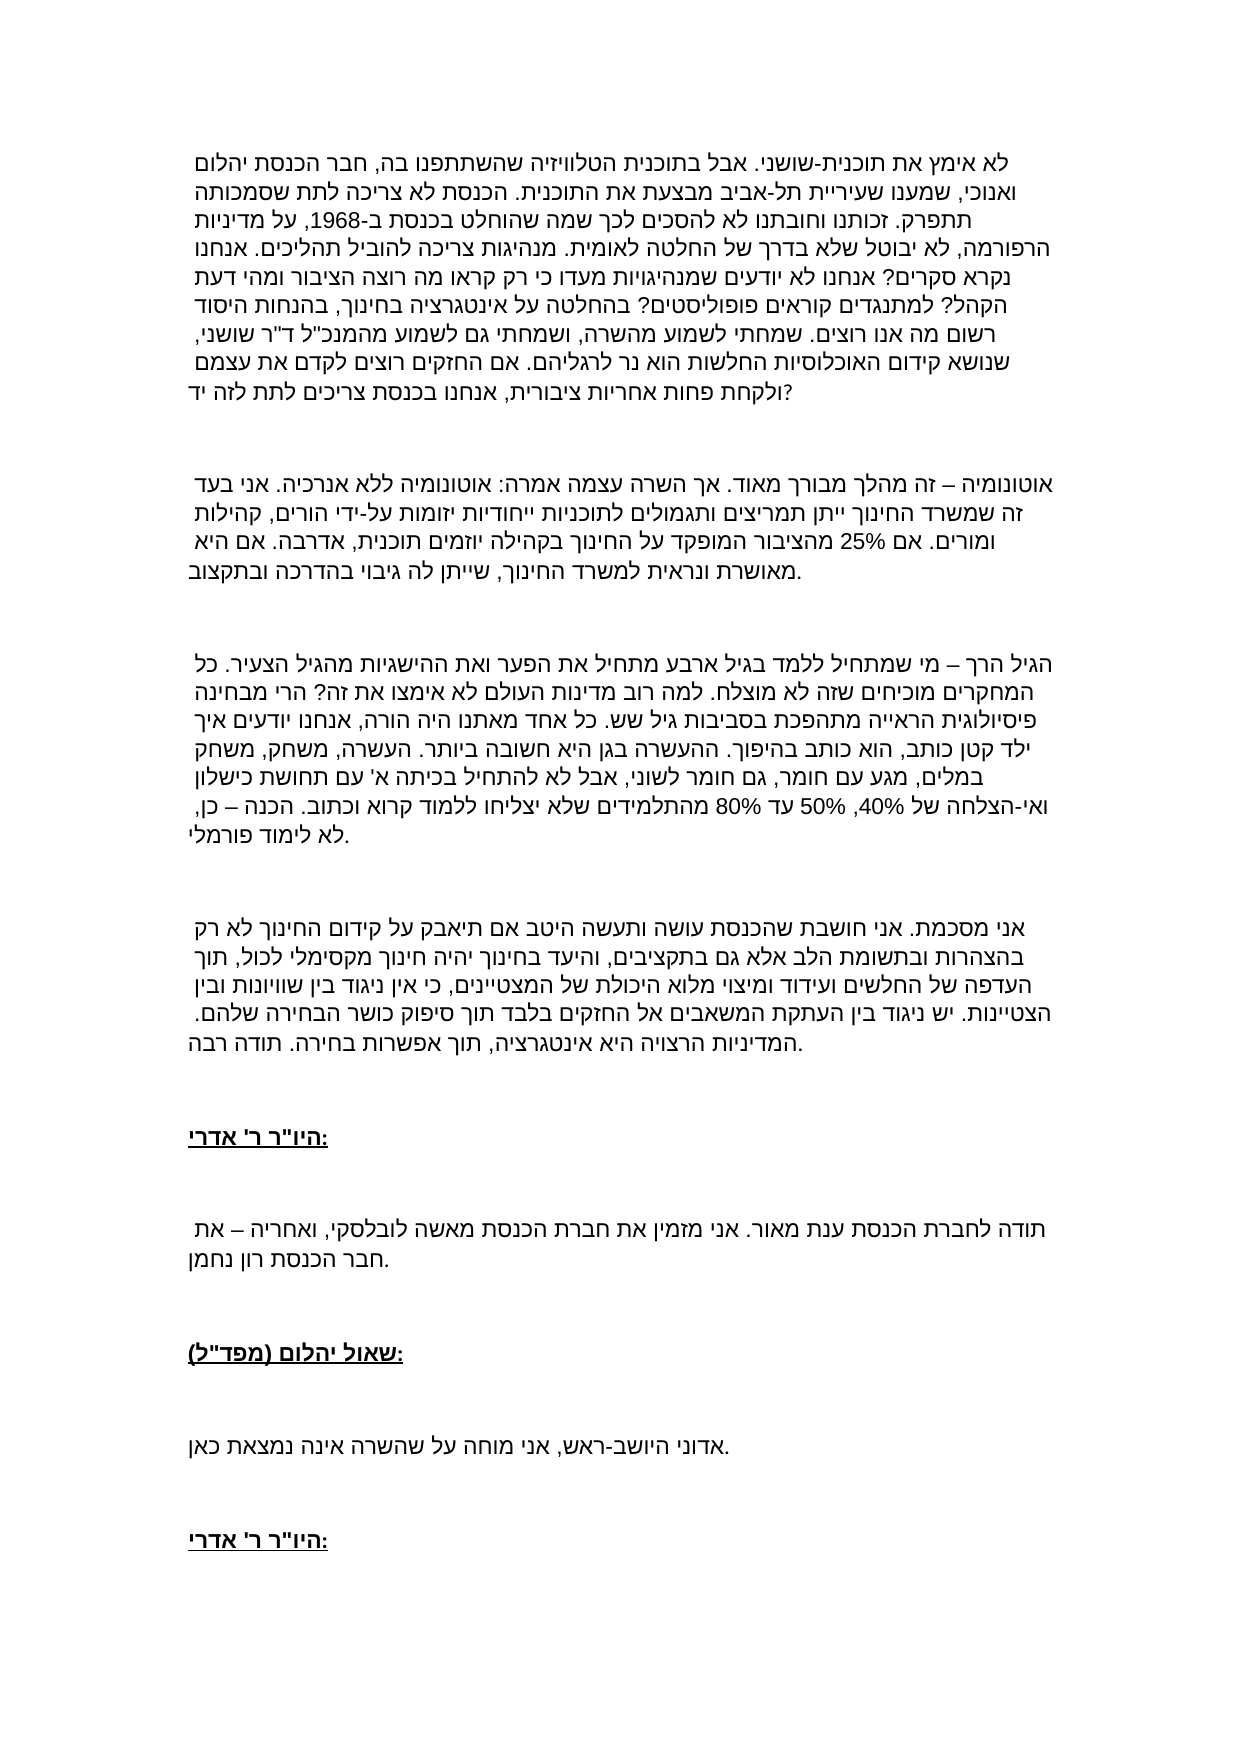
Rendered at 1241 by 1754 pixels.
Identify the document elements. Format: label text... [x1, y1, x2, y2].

text היו"ר ר' אדרי: [187, 1123, 1053, 1151]
text הגיל הרך – מי שמתחיל ללמד בגיל ארבע מתחיל את הפער ואת ההישגיות מהגיל הצעיר. כל המחקרים מוכיחים שזה לא מוצלח. למה רוב מדינות העולם לא אימצו את זה? הרי מבחינה פיסיולוגית הראייה מתהפכת בסביבות גיל שש. כל אחד מאתנו היה הורה, אנחנו יודעים איך ילד קטן כותב, הוא כותב בהיפוך. ההעשרה בגן היא חשובה ביותר. העשרה, משחק, משחק במלים, מגע עם חומר, גם חומר לשוני, אבל לא להתחיל בכיתה א' עם תחושת כישלון ואי-הצלחה של 40%, 50% עד 80% מהתלמידים שלא יצליחו ללמוד קרוא וכתוב. הכנה – כן, לא לימוד פורמלי. [187, 651, 1053, 849]
text אני מסכמת. אני חושבת שהכנסת עושה ותעשה היטב אם תיאבק על קידום החינוך לא רק בהצהרות ובתשומת הלב אלא גם בתקציבים, והיעד בחינוך יהיה חינוך מקסימלי לכול, תוך העדפה של החלשים ועידוד ומיצוי מלוא היכולת של המצטיינים, כי אין ניגוד בין שוויונות ובין הצטיינות. יש ניגוד בין העתקת המשאבים אל החזקים בלבד תוך סיפוק כושר הבחירה שלהם. המדיניות הרצויה היא אינטגרציה, תוך אפשרות בחירה. תודה רבה. [187, 915, 1053, 1057]
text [187, 150, 1053, 406]
text היו"ר ר' אדרי: [187, 1526, 1053, 1554]
text תודה לחברת הכנסת ענת מאור. אני מזמין את חברת הכנסת מאשה לובלסקי, ואחריה – את חבר הכנסת רון נחמן. [187, 1216, 1053, 1273]
text שאול יהלום (מפד"ל): [187, 1339, 1053, 1367]
text אוטונומיה – זה מהלך מבורך מאוד. אך השרה עצמה אמרה: אוטונומיה ללא אנרכיה. אני בעד זה שמשרד החינוך ייתן תמריצים ותגמולים לתוכניות ייחודיות יזומות על-ידי הורים, קהילות ומורים. אם 25% מהציבור המופקד על החינוך בקהילה יוזמים תוכנית, אדרבה. אם היא מאושרת ונראית למשרד החינוך, שייתן לה גיבוי בהדרכה ובתקצוב. [187, 471, 1053, 585]
text אדוני היושב-ראש, אני מוחה על שהשרה אינה נמצאת כאן. [187, 1432, 1053, 1460]
